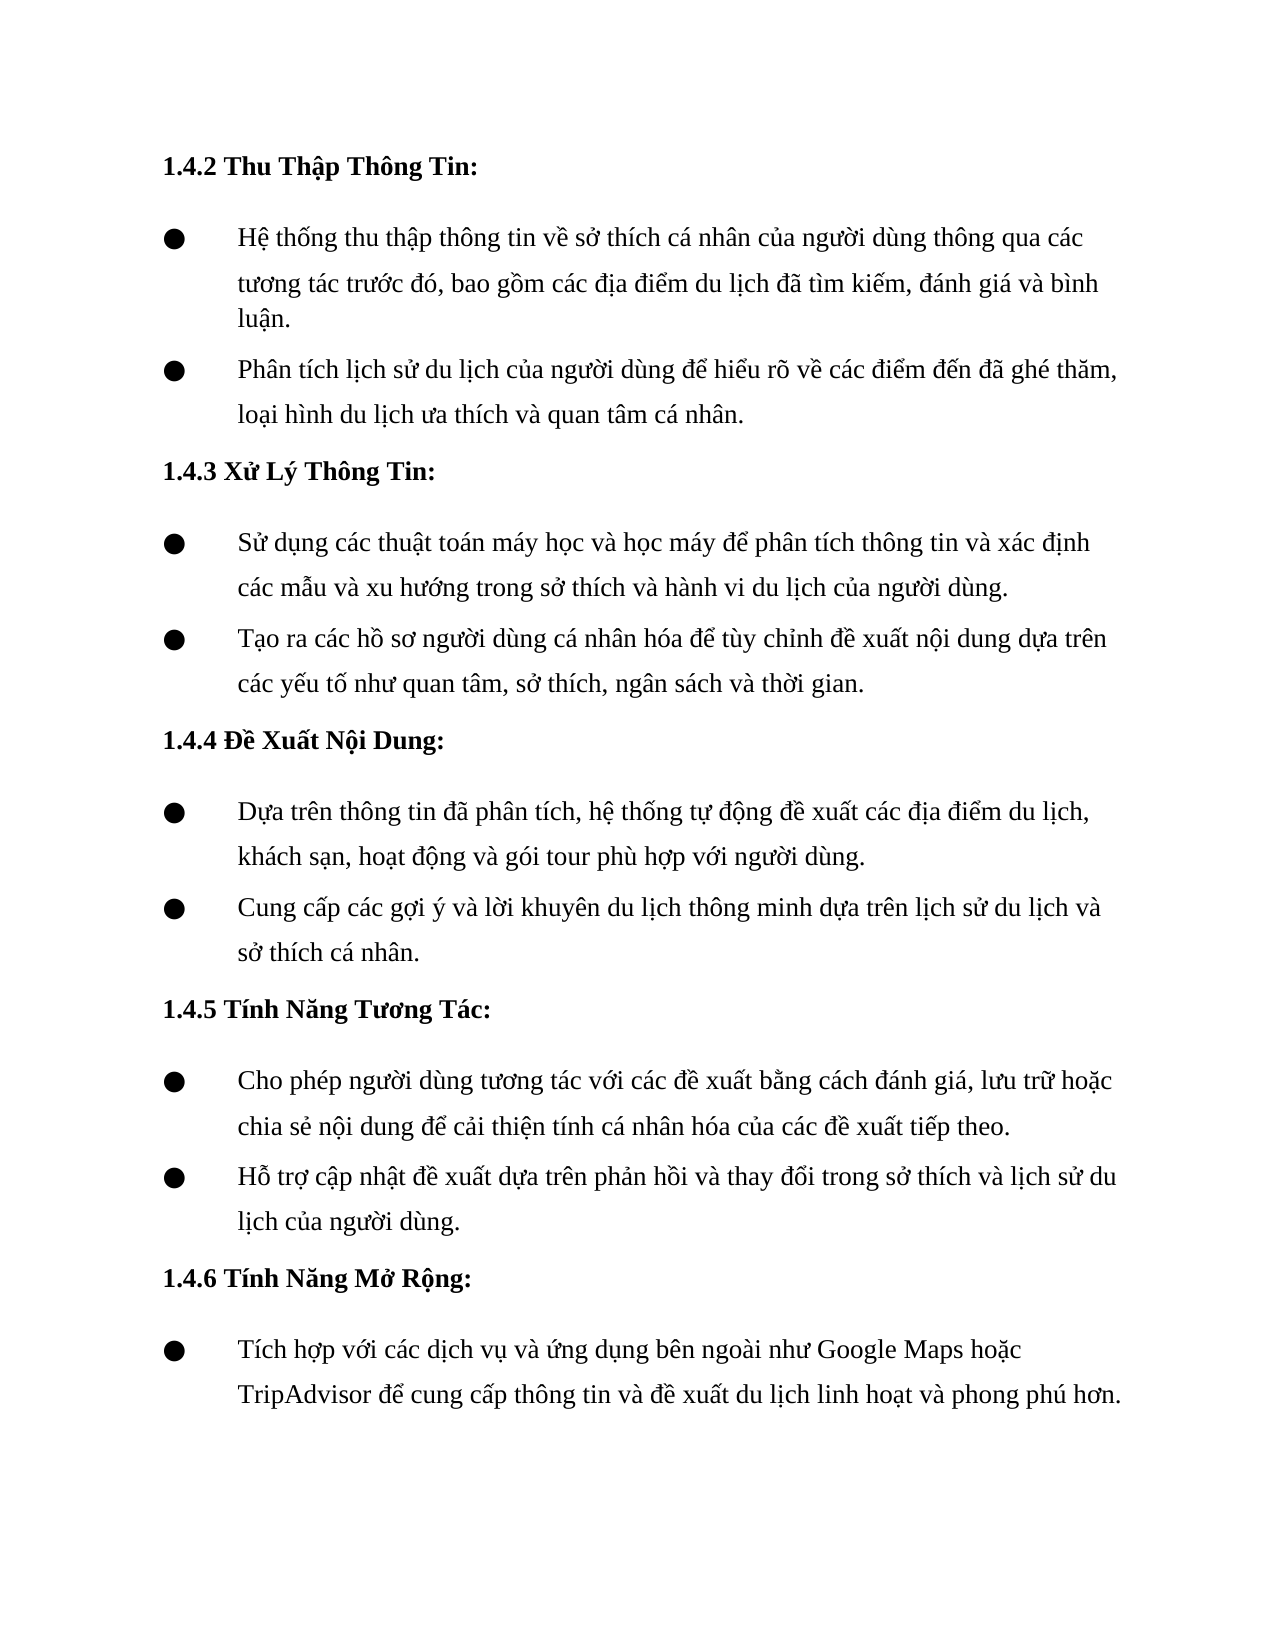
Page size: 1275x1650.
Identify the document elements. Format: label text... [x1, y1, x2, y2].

subtitle 1.4.6 Tính Năng Mở Rộng: [162, 1262, 1125, 1293]
list Tích hợp với các dịch vụ và ứng dụng bên ngoài như Google Maps hoặc TripAdvisor để cung cấp thông tin và đề xuất du lịch linh hoạt và phong phú hơn. [162, 1318, 1125, 1410]
list Sử dụng các thuật toán máy học và học máy để phân tích thông tin và xác định các mẫu và xu hướng trong sở thích và hành vi du lịch của người dùng. [162, 511, 1125, 603]
subtitle 1.4.3 Xử Lý Thông Tin: [162, 455, 1125, 486]
subtitle 1.4.5 Tính Năng Tương Tác: [162, 993, 1125, 1024]
list Hỗ trợ cập nhật đề xuất dựa trên phản hồi và thay đổi trong sở thích và lịch sử du lịch của người dùng. [162, 1145, 1125, 1237]
list Phân tích lịch sử du lịch của người dùng để hiểu rõ về các điểm đến đã ghé thăm, loại hình du lịch ưa thích và quan tâm cá nhân. [162, 338, 1125, 429]
list Dựa trên thông tin đã phân tích, hệ thống tự động đề xuất các địa điểm du lịch, khách sạn, hoạt động và gói tour phù hợp với người dùng. [162, 780, 1125, 872]
list Cung cấp các gợi ý và lời khuyên du lịch thông minh dựa trên lịch sử du lịch và sở thích cá nhân. [162, 876, 1125, 967]
list Tạo ra các hồ sơ người dùng cá nhân hóa để tùy chỉnh đề xuất nội dung dựa trên các yếu tố như quan tâm, sở thích, ngân sách và thời gian. [162, 607, 1125, 698]
list Hệ thống thu thập thông tin về sở thích cá nhân của người dùng thông qua các tương tác trước đó, bao gồm các địa điểm du lịch đã tìm kiếm, đánh giá và bình luận. [162, 207, 1125, 333]
list Cho phép người dùng tương tác với các đề xuất bằng cách đánh giá, lưu trữ hoặc chia sẻ nội dung để cải thiện tính cá nhân hóa của các đề xuất tiếp theo. [162, 1049, 1125, 1141]
subtitle 1.4.2 Thu Thập Thông Tin: [162, 150, 1125, 181]
subtitle 1.4.4 Đề Xuất Nội Dung: [162, 724, 1125, 755]
